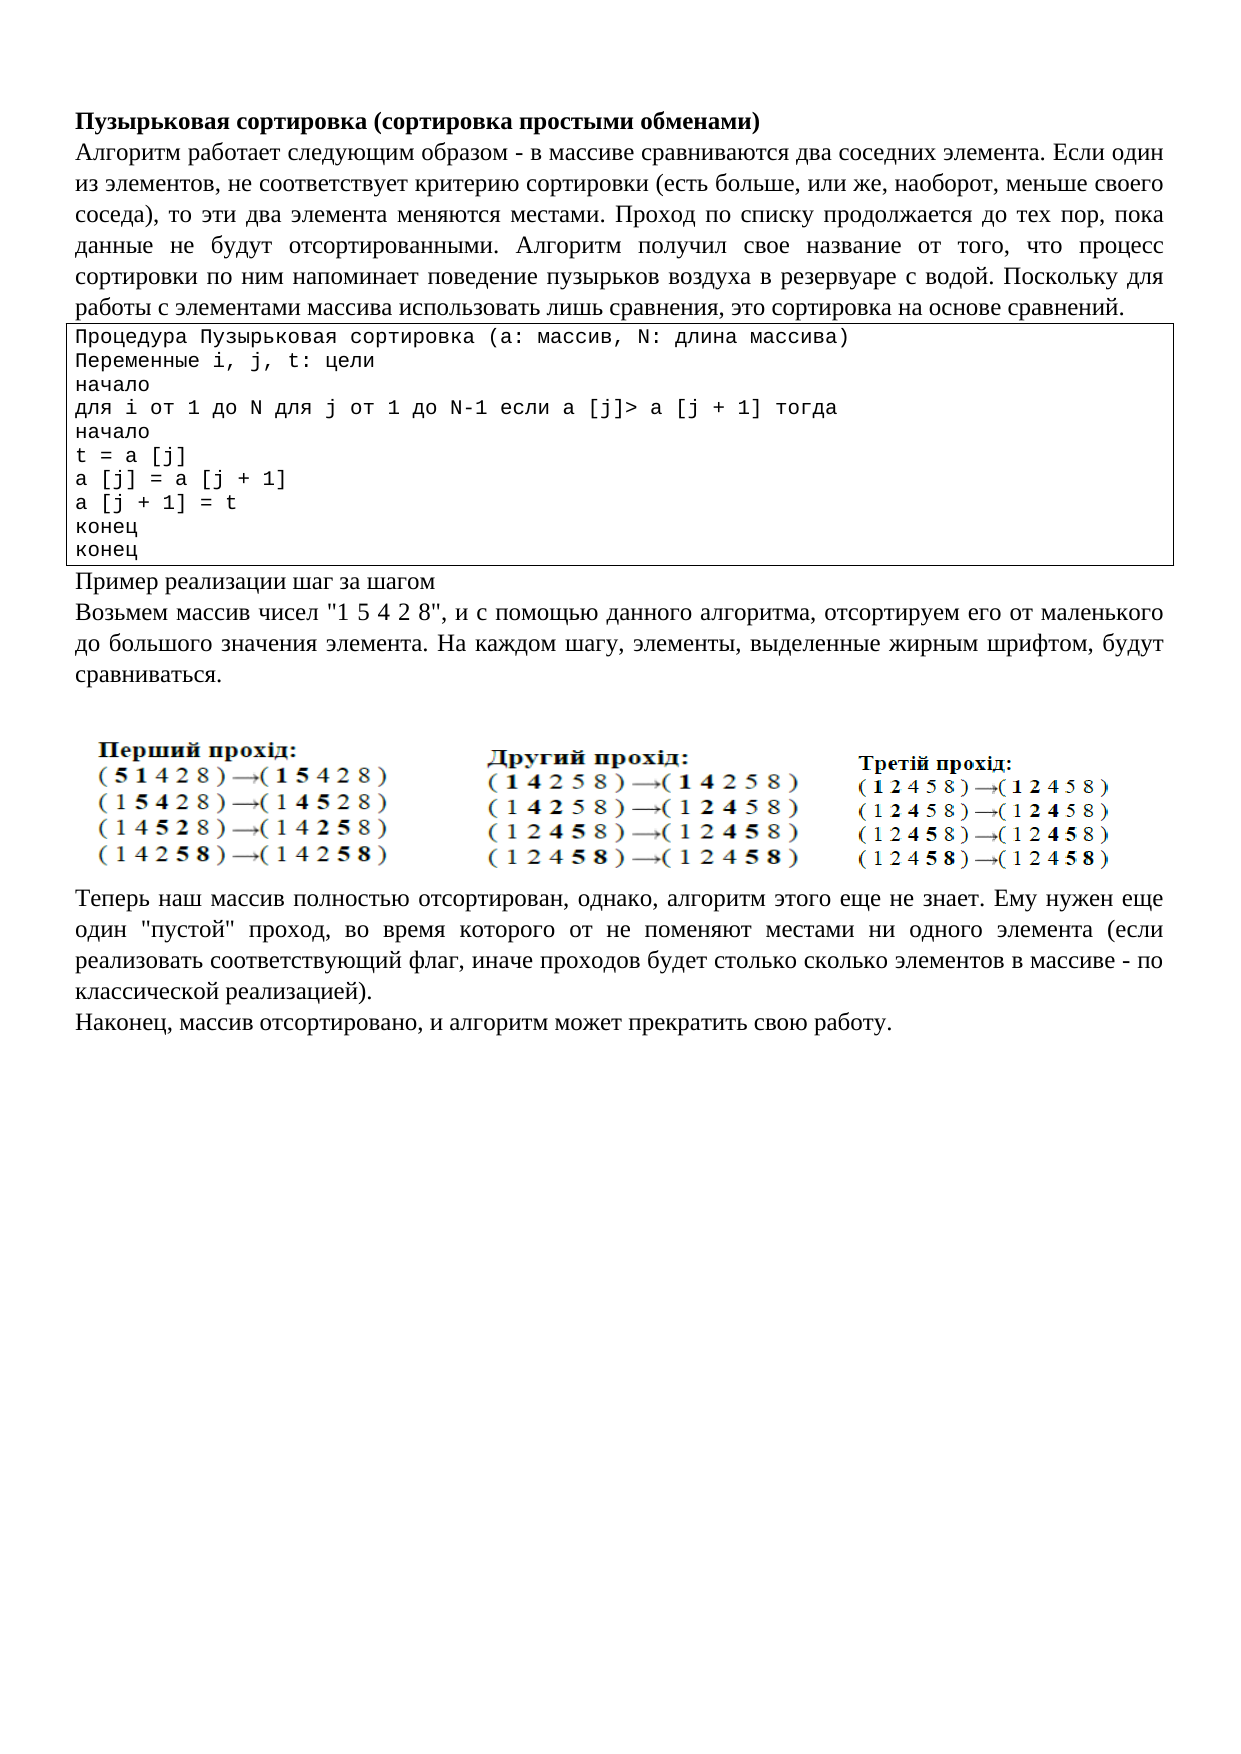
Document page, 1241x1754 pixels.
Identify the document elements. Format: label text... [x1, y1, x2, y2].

text Наконец, массив отсортировано, и алгоритм может прекратить свою работу. [75, 1007, 1165, 1036]
text конец [67, 536, 1173, 565]
picture [83, 738, 396, 870]
text а [j] = a [j + 1] [75, 468, 1165, 492]
text а [j + 1] = t [75, 492, 1165, 516]
text Пузырьковая сортировка (сортировка простыми обменами) [75, 106, 1165, 135]
text Алгоритм работает следующим образом - в массиве сравниваются два соседних элемента. Если один из элементов, не соответствует критерию сортировки (есть больше, или же, наоборот, меньше своего соседа), то эти два элемента меняются местами. Проход по списку продолжается до тех пор, пока данные не будут отсортированными. Алгоритм получил свое название от того, что процесс сортировки по ним напоминает поведение пузырьков воздуха в резервуаре с водой. Поскольку для работы с элементами массива использовать лишь сравнения, это сортировка на основе сравнений. [75, 137, 1165, 321]
text Переменные i, j, t: цели [75, 350, 1165, 374]
text Процедура Пузырьковая сортировка (a: массив, N: длина массива) [67, 324, 1173, 350]
text Возьмем массив чисел "1 5 4 2 8", и с помощью данного алгоритма, отсортируем его от маленького до большого значения элемента. На каждом шагу, элементы, выделенные жирным шрифтом, будут сравниваться. [75, 597, 1165, 688]
text начало [75, 421, 1165, 445]
text для i от 1 до N для j от 1 до N-1 если a [j]> а [j + 1] тогда [75, 397, 1165, 421]
text конец [75, 516, 1165, 536]
text t = а [j] [75, 445, 1165, 468]
text Теперь наш массив полностью отсортирован, однако, алгоритм этого еще не знает. Ему нужен еще один "пустой" проход, во время которого от не поменяют местами ни одного элемента (если реализовать соответствующий флаг, иначе проходов будет столько сколько элементов в массиве - по классической реализацией). [75, 783, 1165, 1005]
picture [850, 751, 1116, 868]
text начало [75, 374, 1165, 397]
picture [481, 747, 806, 869]
text Пример реализации шаг за шагом [75, 566, 1165, 595]
